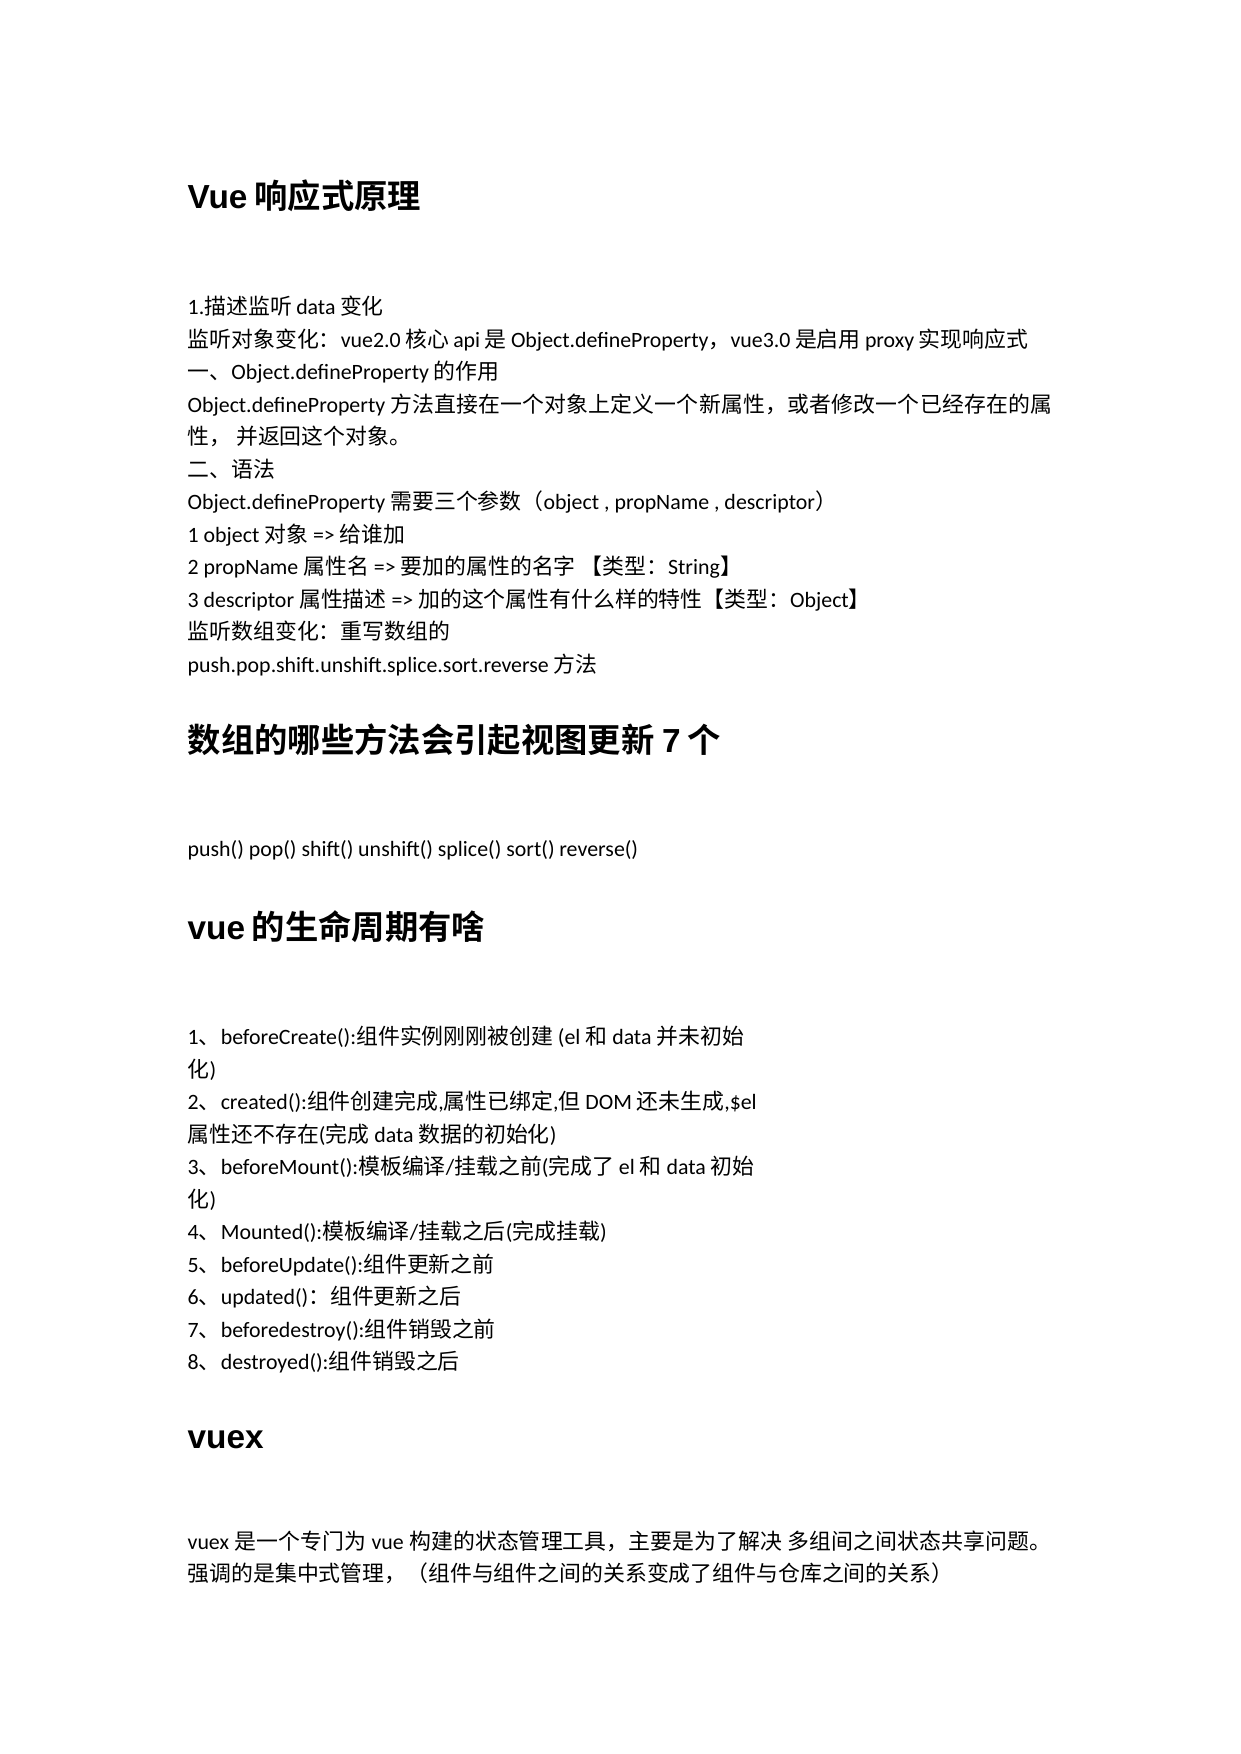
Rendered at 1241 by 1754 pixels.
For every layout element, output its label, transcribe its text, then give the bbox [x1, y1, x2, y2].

text 二、语法 [187, 451, 1053, 484]
text Object.defineProperty方法直接在一个对象上定义一个新属性，或者修改一个已经存在的属性， 并返回这个对象。 [187, 386, 1053, 451]
text push() pop() shift() unshift() splice() sort() reverse() [187, 833, 1053, 865]
text 2 propName 属性名 => 要加的属性的名字 【类型：String】 [187, 549, 1053, 581]
text Object.defineProperty 需要三个参数（object , propName , descriptor） [187, 484, 1053, 516]
text 5、beforeUpdate():组件更新之前 [187, 1246, 1053, 1279]
text 7、beforedestroy():组件销毁之前 [187, 1311, 1053, 1344]
text 属性还不存在(完成 data 数据的初始化) [187, 1116, 1053, 1149]
text 1.描述监听data变化 [187, 289, 1053, 321]
text 4、Mounted():模板编译/挂载之后(完成挂载) [187, 1214, 1053, 1246]
text 化) [187, 1181, 1053, 1214]
subtitle vue的生命周期有啥 [187, 892, 1053, 957]
text 3 descriptor 属性描述 => 加的这个属性有什么样的特性【类型：Object】 [187, 581, 1053, 614]
subtitle 数组的哪些方法会引起视图更新 7个 [187, 706, 1053, 771]
text 3、beforeMount():模板编译/挂载之前(完成了 el 和 data 初始 [187, 1149, 1053, 1181]
text push.pop.shift.unshift.splice.sort.reverse方法 [187, 646, 1053, 679]
text 1 object 对象 => 给谁加 [187, 516, 1053, 549]
text 2、created():组件创建完成,属性已绑定,但 DOM 还未生成,$el [187, 1084, 1053, 1116]
text 化) [187, 1051, 1053, 1084]
text 监听数组变化：重写数组的 [187, 614, 1053, 646]
text 一、Object.defineProperty的作用 [187, 354, 1053, 386]
text vuex 是一个专门为 vue 构建的状态管理工具，主要是为了解决 多组间之间状态共享问题。强调的是集中式管理，（组件与组件之间的关系变成了组件与仓库之间的关系） [187, 1523, 1053, 1588]
text 6、updated()：组件更新之后 [187, 1279, 1053, 1311]
text 监听对象变化：vue2.0核心api是Object.defineProperty，vue3.0是启用proxy实现响应式 [187, 321, 1053, 354]
subtitle vuex [187, 1403, 1053, 1468]
subtitle Vue响应式原理 [187, 162, 1053, 227]
text 8、destroyed():组件销毁之后 [187, 1344, 1053, 1376]
text 1、beforeCreate():组件实例刚刚被创建 (el 和 data 并未初始 [187, 1019, 1053, 1051]
